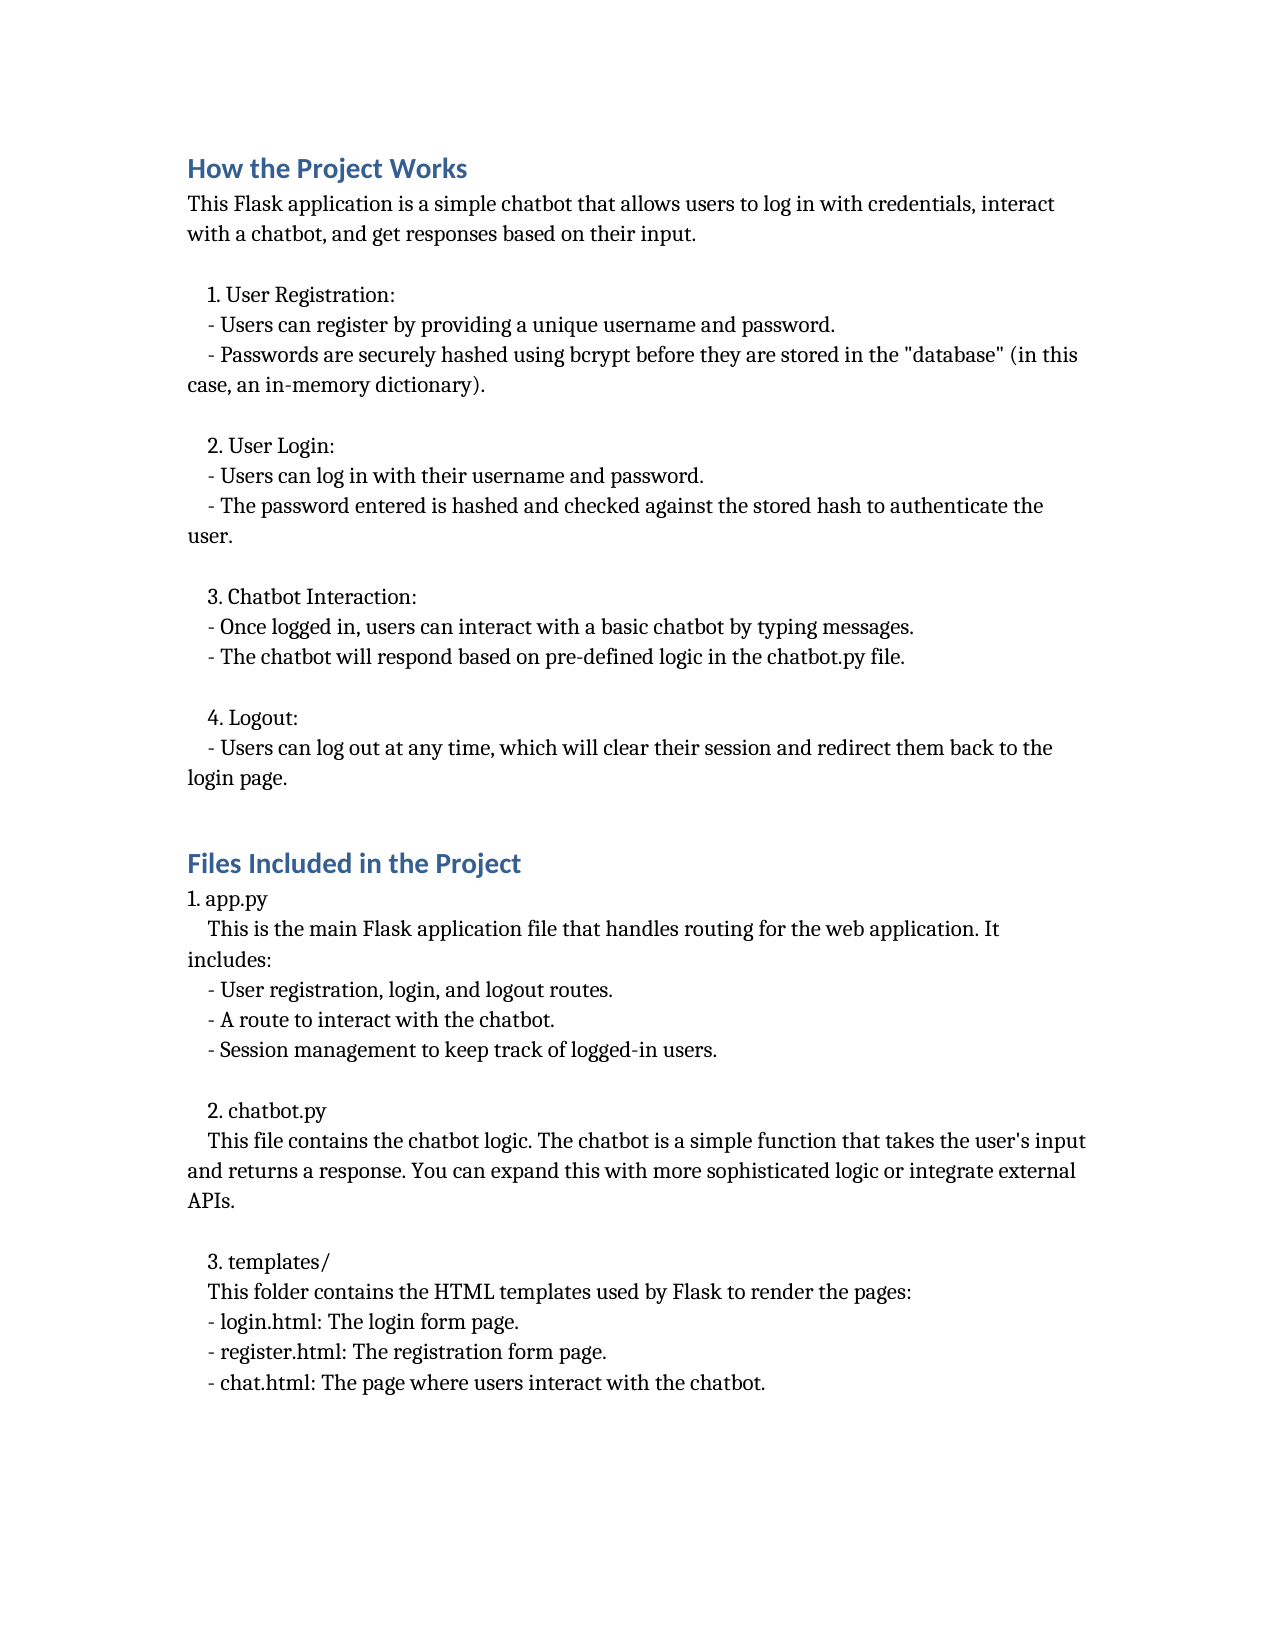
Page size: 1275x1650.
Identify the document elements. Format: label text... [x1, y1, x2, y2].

text This Flask application is a simple chatbot that allows users to log in with credentials, interact with a chatbot, and get responses based on their input. 1. User Registration: - Users can register by providing a unique username and password. - Passwords are securely hashed using bcrypt before they are stored in the "database" (in this case, an in-memory dictionary). 2. User Login: - Users can log in with their username and password. - The password entered is hashed and checked against the stored hash to authenticate the user. 3. Chatbot Interaction: - Once logged in, users can interact with a basic chatbot by typing messages. - The chatbot will respond based on pre-defined logic in the chatbot.py file. 4. Logout: - Users can log out at any time, which will clear their session and redirect them back to the login page. [187, 191, 1087, 791]
subtitle How the Project Works [187, 150, 1087, 186]
subtitle Files Included in the Project [187, 845, 1087, 881]
text 1. app.py This is the main Flask application file that handles routing for the web application. It includes: - User registration, login, and logout routes. - A route to interact with the chatbot. - Session management to keep track of logged-in users. 2. chatbot.py This file contains the chatbot logic. The chatbot is a simple function that takes the user's input and returns a response. You can expand this with more sophisticated logic or integrate external APIs. 3. templates/ This folder contains the HTML templates used by Flask to render the pages: - login.html: The login form page. - register.html: The registration form page. - chat.html: The page where users interact with the chatbot. [187, 886, 1087, 1396]
